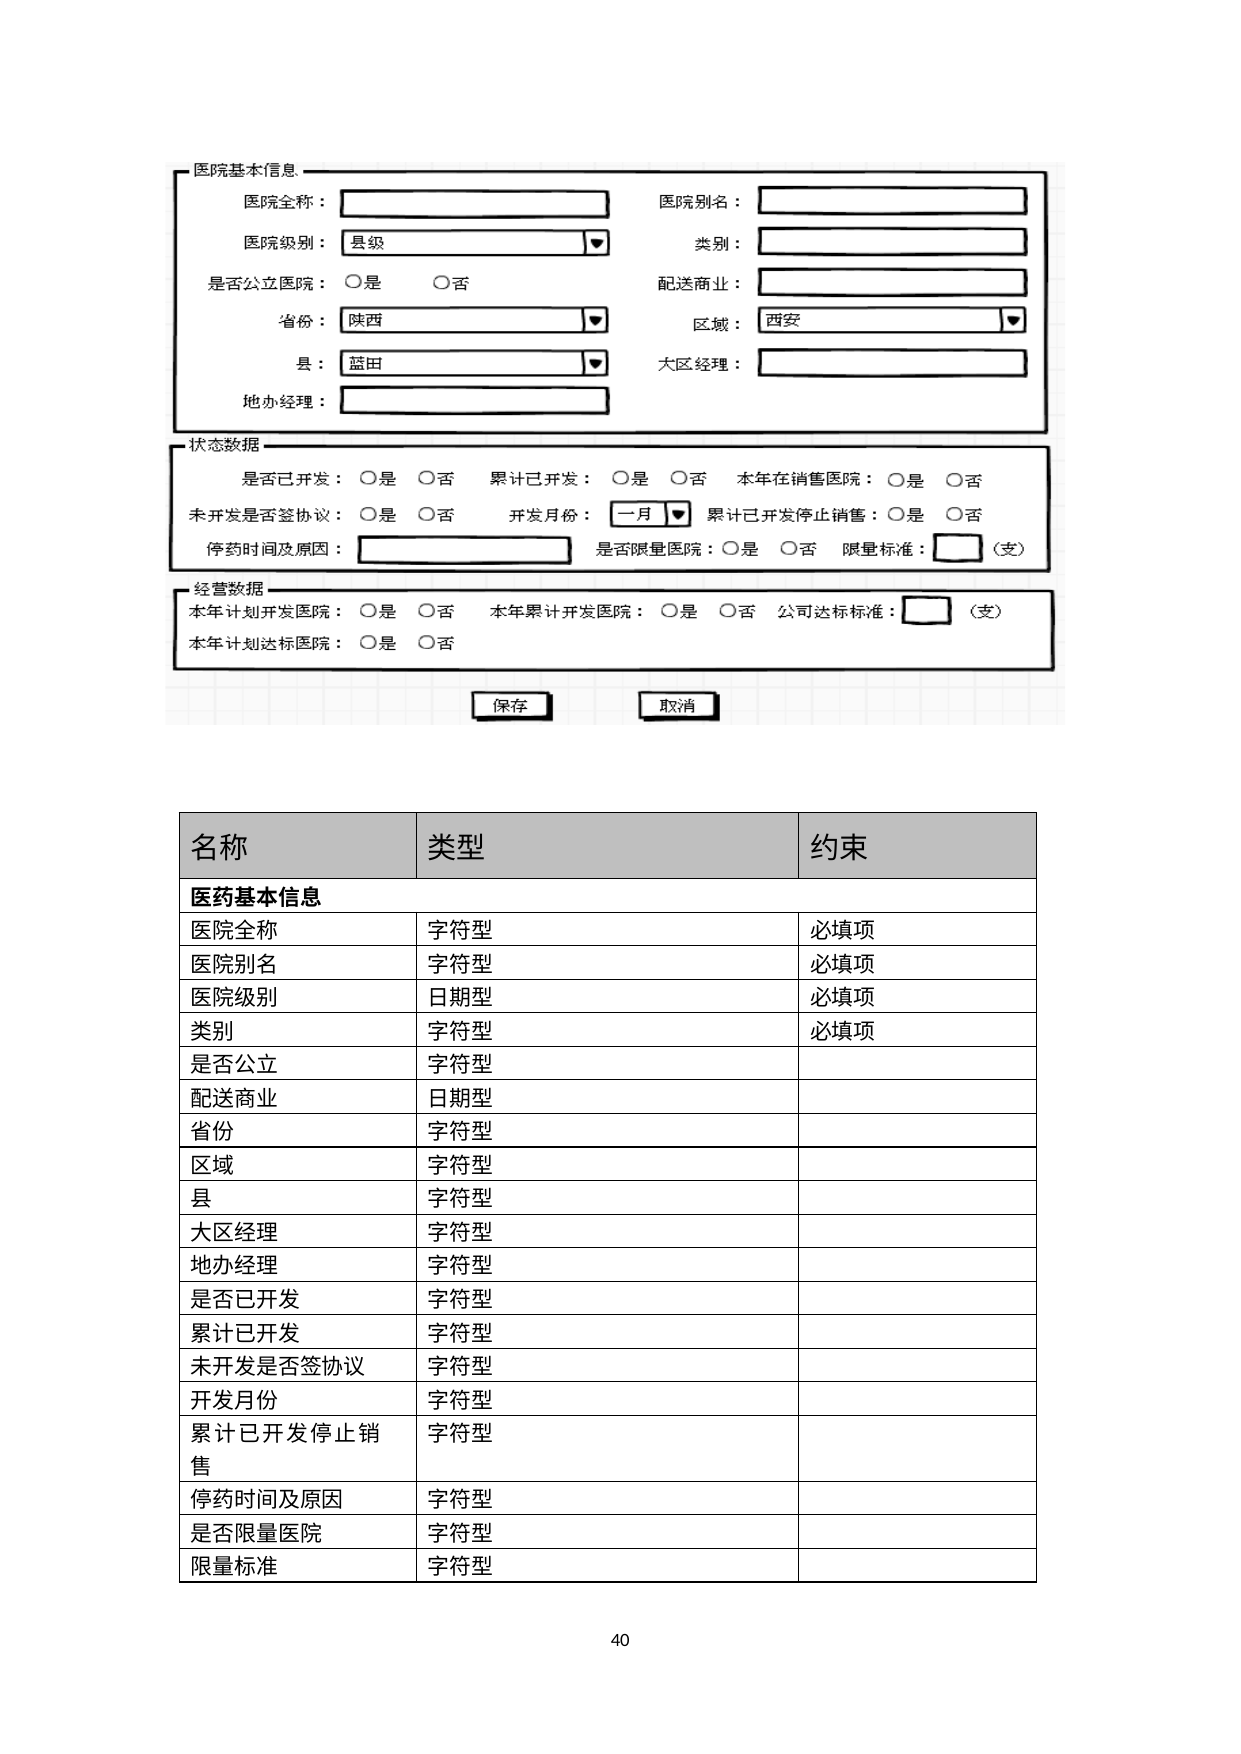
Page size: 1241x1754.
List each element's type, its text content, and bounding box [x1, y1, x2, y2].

table_cell [799, 1549, 1036, 1581]
table_cell 字符型 [417, 913, 798, 945]
table_cell 是否已开发 [180, 1282, 416, 1314]
table_cell [799, 1114, 1036, 1146]
table_cell 字符型 [417, 1515, 798, 1548]
table_cell 字符型 [417, 1416, 798, 1481]
table_cell [799, 1349, 1036, 1381]
table_cell [799, 1282, 1036, 1314]
table_cell 是否公立 [180, 1047, 416, 1079]
table_cell 医院别名 [180, 946, 416, 979]
table_cell 必填项 [799, 913, 1036, 945]
table_cell 字符型 [417, 1248, 798, 1281]
table_cell 字符型 [417, 1315, 798, 1348]
table_cell 医院全称 [180, 913, 416, 945]
table_cell 配送商业 [180, 1080, 416, 1113]
table_header 名称 [180, 813, 416, 878]
table_cell 类别 [180, 1013, 416, 1046]
table_cell 地办经理 [180, 1248, 416, 1281]
table_cell [799, 1148, 1036, 1180]
table_cell 字符型 [417, 1148, 798, 1180]
table_cell [799, 1215, 1036, 1247]
table_cell [799, 1080, 1036, 1113]
table_cell 区域 [180, 1148, 416, 1180]
table_cell 字符型 [417, 1181, 798, 1213]
table_cell 限量标准 [180, 1549, 416, 1581]
table_header 类型 [417, 813, 798, 878]
table_cell [799, 1416, 1036, 1481]
table_cell [799, 1181, 1036, 1213]
table_cell 日期型 [417, 1080, 798, 1113]
table_cell 累计已开发 [180, 1315, 416, 1348]
table_cell 县 [180, 1181, 416, 1213]
table_cell 字符型 [417, 1013, 798, 1046]
table_cell 必填项 [799, 946, 1036, 979]
table_cell 日期型 [417, 980, 798, 1012]
table_cell 医院级别 [180, 980, 416, 1012]
table_cell 是否限量医院 [180, 1515, 416, 1548]
table_cell 开发月份 [180, 1382, 416, 1415]
table_cell 省份 [180, 1114, 416, 1146]
table_cell 字符型 [417, 1382, 798, 1415]
table_cell [799, 1047, 1036, 1079]
table_cell 字符型 [417, 1482, 798, 1514]
table_cell 字符型 [417, 1282, 798, 1314]
table_cell 必填项 [799, 980, 1036, 1012]
table_cell 字符型 [417, 1114, 798, 1146]
table_cell [799, 1515, 1036, 1548]
table_cell 累计已开发停止销售 [180, 1416, 416, 1481]
picture [165, 162, 1066, 725]
table_cell 必填项 [799, 1013, 1036, 1046]
table_cell 字符型 [417, 1047, 798, 1079]
table_header 约束 [799, 813, 1036, 878]
table_cell 未开发是否签协议 [180, 1349, 416, 1381]
table_cell 大区经理 [180, 1215, 416, 1247]
table_cell 医药基本信息 [180, 879, 1036, 912]
table_cell [799, 1382, 1036, 1415]
table_cell 停药时间及原因 [180, 1482, 416, 1514]
table_cell 字符型 [417, 1215, 798, 1247]
table_cell [799, 1248, 1036, 1281]
table_cell [799, 1482, 1036, 1514]
table_cell 字符型 [417, 1549, 798, 1581]
table_cell 字符型 [417, 1349, 798, 1381]
table_cell [799, 1315, 1036, 1348]
table_cell 字符型 [417, 946, 798, 979]
